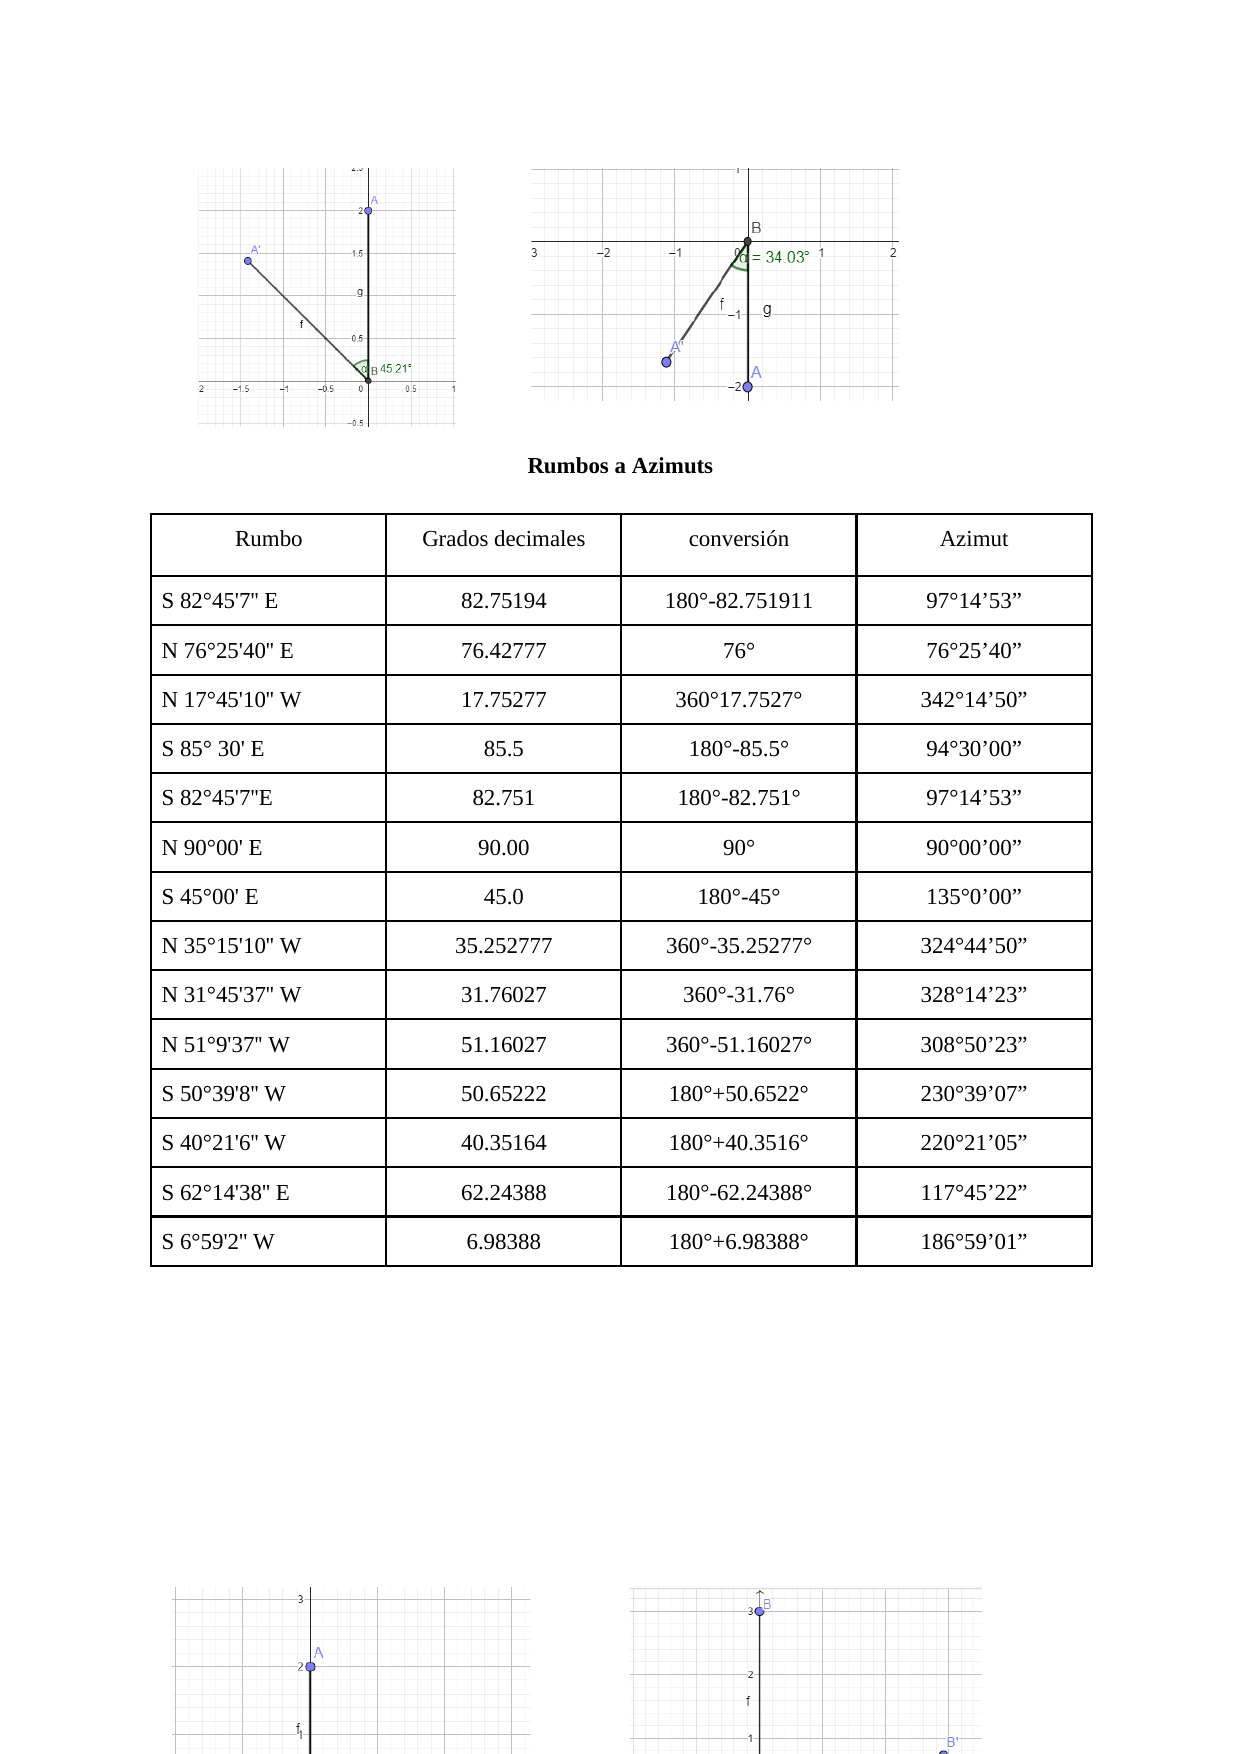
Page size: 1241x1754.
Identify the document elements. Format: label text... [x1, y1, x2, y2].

table_cell 90.00 [387, 823, 620, 871]
table_cell 97°14’53” [858, 577, 1091, 624]
table_cell 90°00’00” [858, 823, 1091, 871]
table_cell S 62°14'38'' E [152, 1168, 385, 1215]
table_cell S 40°21'6'' W [152, 1119, 385, 1166]
table_cell S 82°45'7'' E [152, 577, 385, 624]
table_cell 6.98388 [387, 1218, 620, 1265]
table_cell 45.0 [387, 873, 620, 920]
table_cell 90° [622, 823, 855, 871]
table_cell 117°45’22” [858, 1168, 1091, 1215]
table_cell 82.75194 [387, 577, 620, 624]
table_cell S 50°39'8'' W [152, 1070, 385, 1117]
table_cell 360°-51.16027° [622, 1020, 855, 1068]
table_header Grados decimales [387, 515, 620, 575]
picture [629, 1587, 982, 1754]
table_cell 324°44’50” [858, 922, 1091, 969]
table_cell 360°-31.76° [622, 971, 855, 1018]
table_cell 97°14’53” [858, 774, 1091, 821]
picture [198, 168, 457, 427]
table_cell 342°14’50” [858, 676, 1091, 723]
table_cell S 45°00' E [152, 873, 385, 920]
table_cell N 35°15'10'' W [152, 922, 385, 969]
table_cell 308°50’23” [858, 1020, 1091, 1068]
table_header conversión [622, 515, 855, 575]
table_cell S 85° 30' E [152, 725, 385, 772]
table_cell 328°14’23” [858, 971, 1091, 1018]
table_cell 360°17.7527° [622, 676, 855, 723]
table_cell N 51°9'37'' W [152, 1020, 385, 1068]
table_cell 76°25’40” [858, 626, 1091, 673]
table_cell 82.751 [387, 774, 620, 821]
table_cell N 17°45'10'' W [152, 676, 385, 723]
table_cell N 76°25'40'' E [152, 626, 385, 673]
table_cell 135°0’00” [858, 873, 1091, 920]
table_cell 180°-82.751° [622, 774, 855, 821]
text Rumbos a Azimuts [150, 452, 1090, 478]
table_cell 50.65222 [387, 1070, 620, 1117]
table_cell 180°+50.6522° [622, 1070, 855, 1117]
table_cell 220°21’05” [858, 1119, 1091, 1166]
table_cell 51.16027 [387, 1020, 620, 1068]
table_cell 180°-62.24388° [622, 1168, 855, 1215]
table_cell 180°-82.751911 [622, 577, 855, 624]
table_cell 186°59’01” [858, 1218, 1091, 1265]
picture [531, 168, 899, 401]
table_cell 360°-35.25277° [622, 922, 855, 969]
table_cell N 31°45'37'' W [152, 971, 385, 1018]
table_cell 230°39’07” [858, 1070, 1091, 1117]
table_cell 35.252777 [387, 922, 620, 969]
picture [171, 1587, 531, 1754]
table_cell 62.24388 [387, 1168, 620, 1215]
table_cell 180°+6.98388° [622, 1218, 855, 1265]
table_cell 180°+40.3516° [622, 1119, 855, 1166]
table_cell N 90°00' E [152, 823, 385, 871]
table_header Rumbo [152, 515, 385, 575]
table_cell 17.75277 [387, 676, 620, 723]
table_cell 180°-45° [622, 873, 855, 920]
table_cell 180°-85.5° [622, 725, 855, 772]
table_cell 76° [622, 626, 855, 673]
table_cell 40.35164 [387, 1119, 620, 1166]
table_cell S 82°45'7''E [152, 774, 385, 821]
table_cell S 6°59'2'' W [152, 1218, 385, 1265]
table_cell 76.42777 [387, 626, 620, 673]
table_cell 31.76027 [387, 971, 620, 1018]
table_cell 85.5 [387, 725, 620, 772]
table_header Azimut [858, 515, 1091, 575]
table_cell 94°30’00” [858, 725, 1091, 772]
